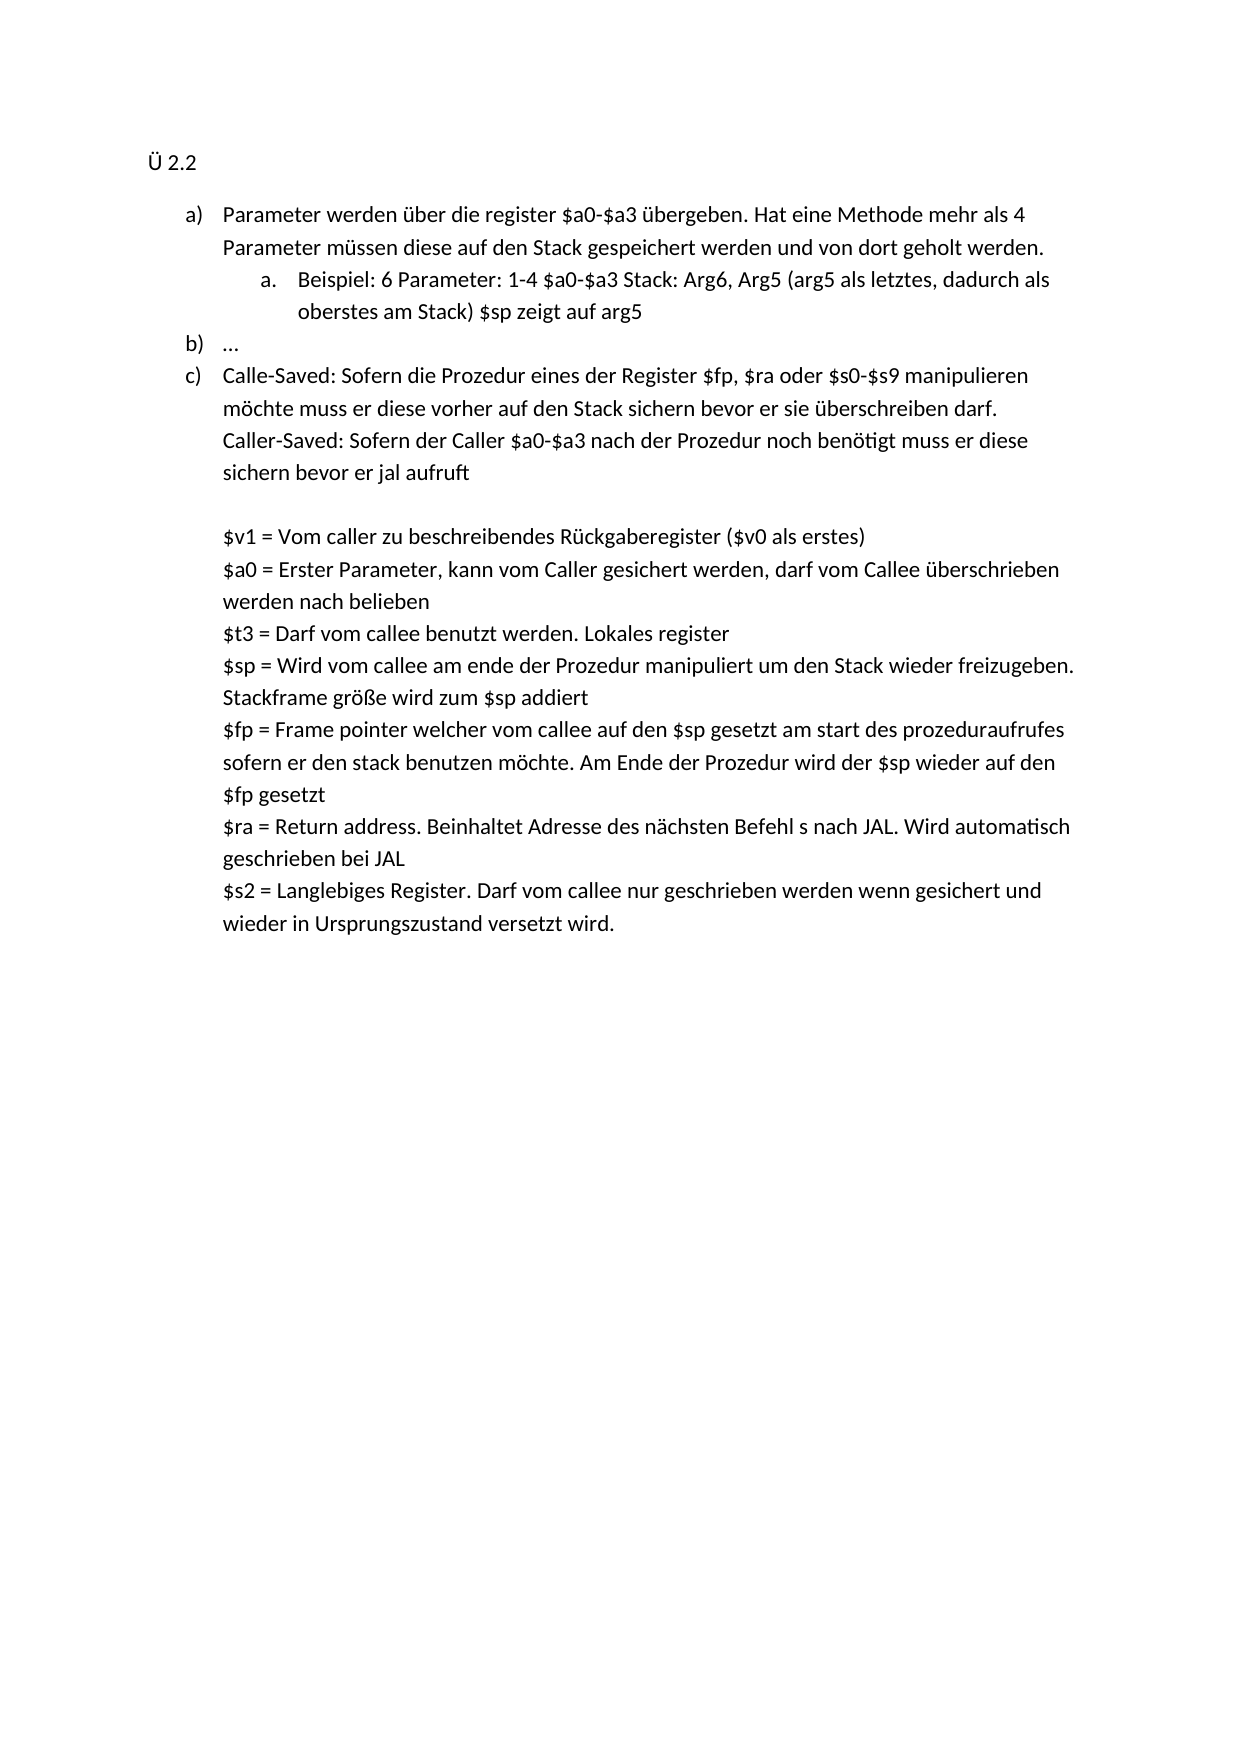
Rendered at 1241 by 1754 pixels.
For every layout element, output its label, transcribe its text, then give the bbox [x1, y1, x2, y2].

text Ü 2.2 [148, 148, 1093, 176]
list Beispiel: 6 Parameter: 1-4 $a0-$a3 Stack: Arg6, Arg5 (arg5 als letztes, dadurch als oberstes am Stack) $sp zeigt auf arg5 [260, 265, 1093, 325]
list Calle-Saved: Sofern die Prozedur eines der Register $fp, $ra oder $s0-$s9 manipulieren möchte muss er diese vorher auf den Stack sichern bevor er sie überschreiben darf. Caller-Saved: Sofern der Caller $a0-$a3 nach der Prozedur noch benötigt muss er diese sichern bevor er jal aufruft $v1 = Vom caller zu beschreibendes Rückgaberegister ($v0 als erstes) $a0 = Erster Parameter, kann vom Caller gesichert werden, darf vom Callee überschrieben werden nach belieben $t3 = Darf vom callee benutzt werden. Lokales register $sp = Wird vom callee am ende der Prozedur manipuliert um den Stack wieder freizugeben. Stackframe größe wird zum $sp addiert $fp = Frame pointer welcher vom callee auf den $sp gesetzt am start des prozeduraufrufes sofern er den stack benutzen möchte. Am Ende der Prozedur wird der $sp wieder auf den $fp gesetzt $ra = Return address. Beinhaltet Adresse des nächsten Befehl s nach JAL. Wird automatisch geschrieben bei JAL $s2 = Langlebiges Register. Darf vom callee nur geschrieben werden wenn gesichert und wieder in Ursprungszustand versetzt wird. [185, 362, 1093, 937]
list … [185, 329, 1093, 357]
list Parameter werden über die register $a0-$a3 übergeben. Hat eine Methode mehr als 4 Parameter müssen diese auf den Stack gespeichert werden und von dort geholt werden. [185, 201, 1093, 261]
